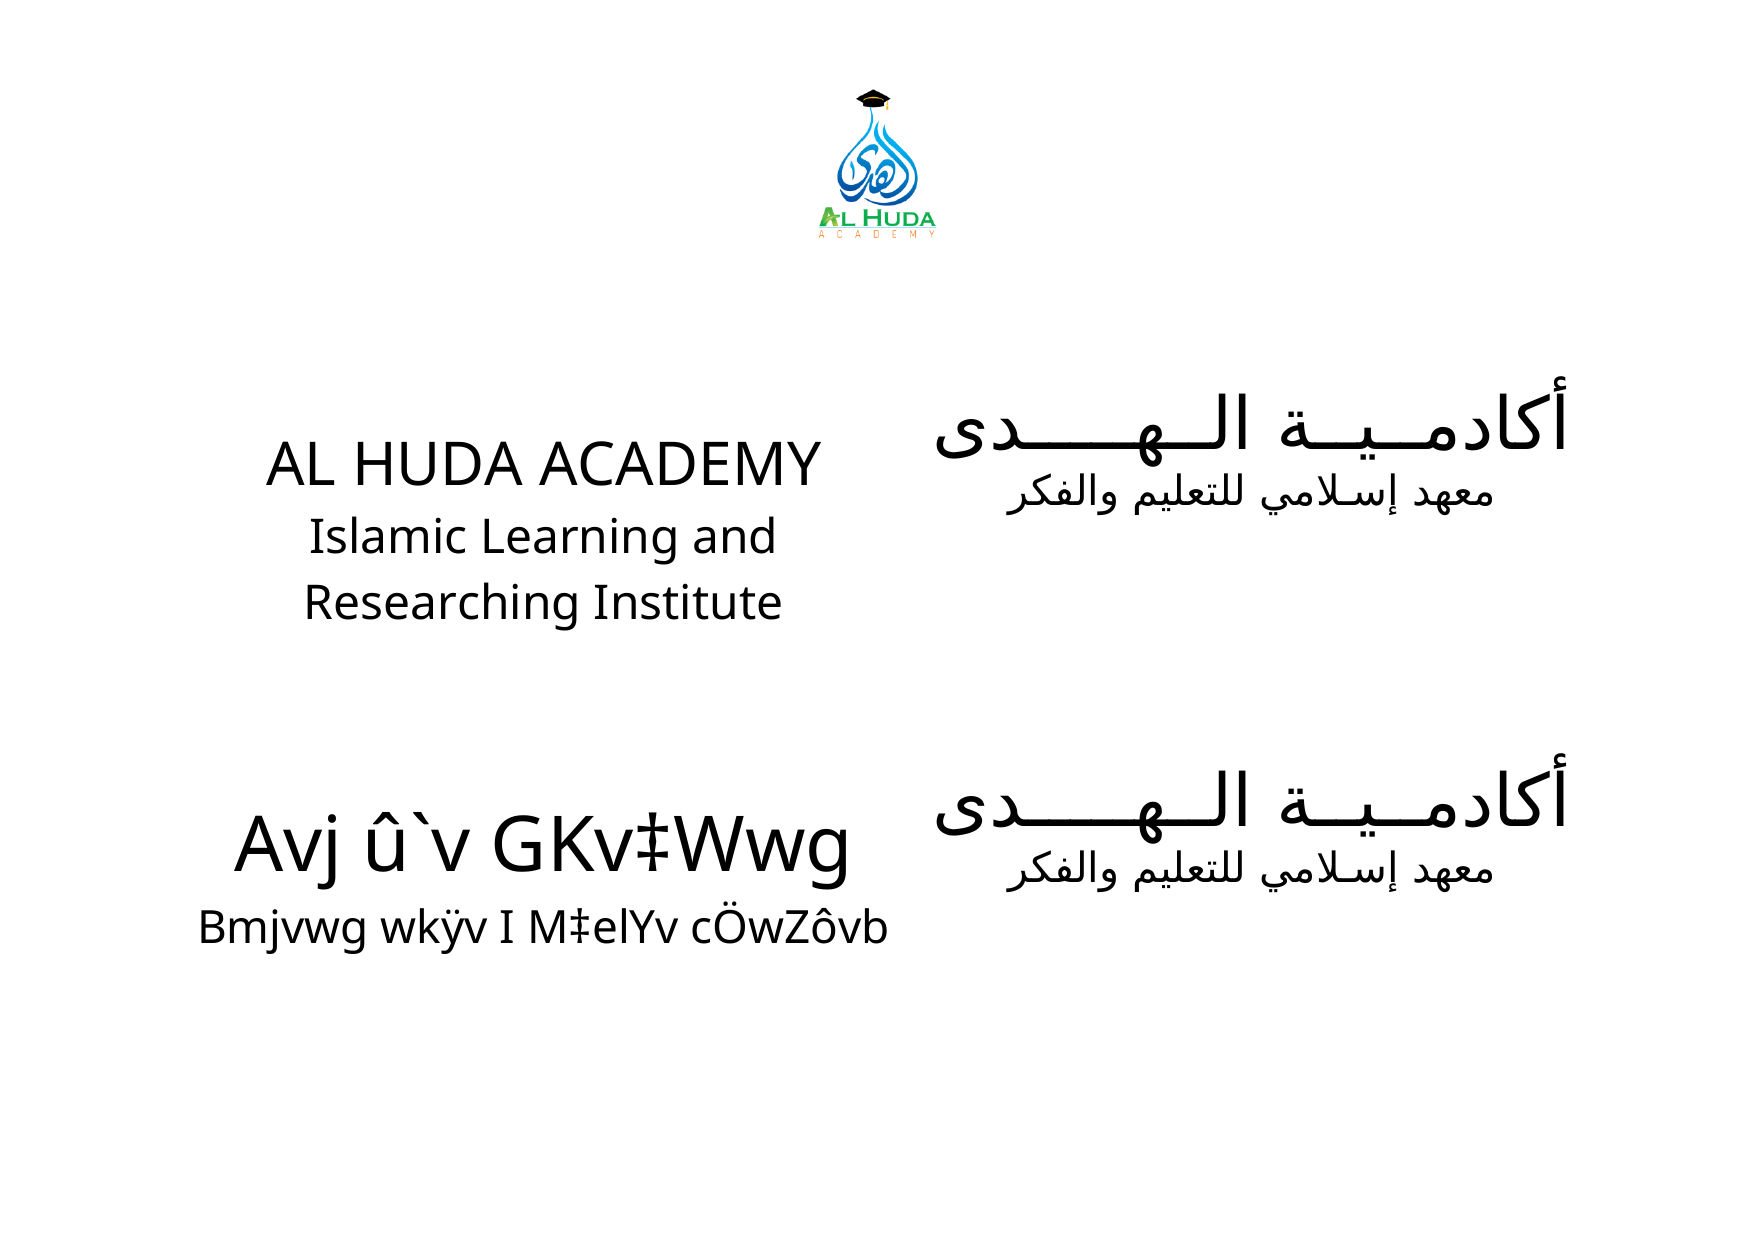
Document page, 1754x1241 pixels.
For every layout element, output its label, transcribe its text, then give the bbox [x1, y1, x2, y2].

table_cell Avj û`v GKv‡Wwg Bmjvwg wkÿv I M‡elYv cÖwZôvb [168, 696, 919, 957]
table_header AL HUDA ACADEMY Islamic Learning and Researching Institute [168, 318, 919, 696]
table_header أكادمــيــة الــهـــــدى معهد إسـلامي للتعليم والفكر [919, 318, 1586, 696]
picture [747, 75, 1007, 256]
table_cell أكادمــيــة الــهـــــدى معهد إسـلامي للتعليم والفكر [919, 696, 1586, 957]
